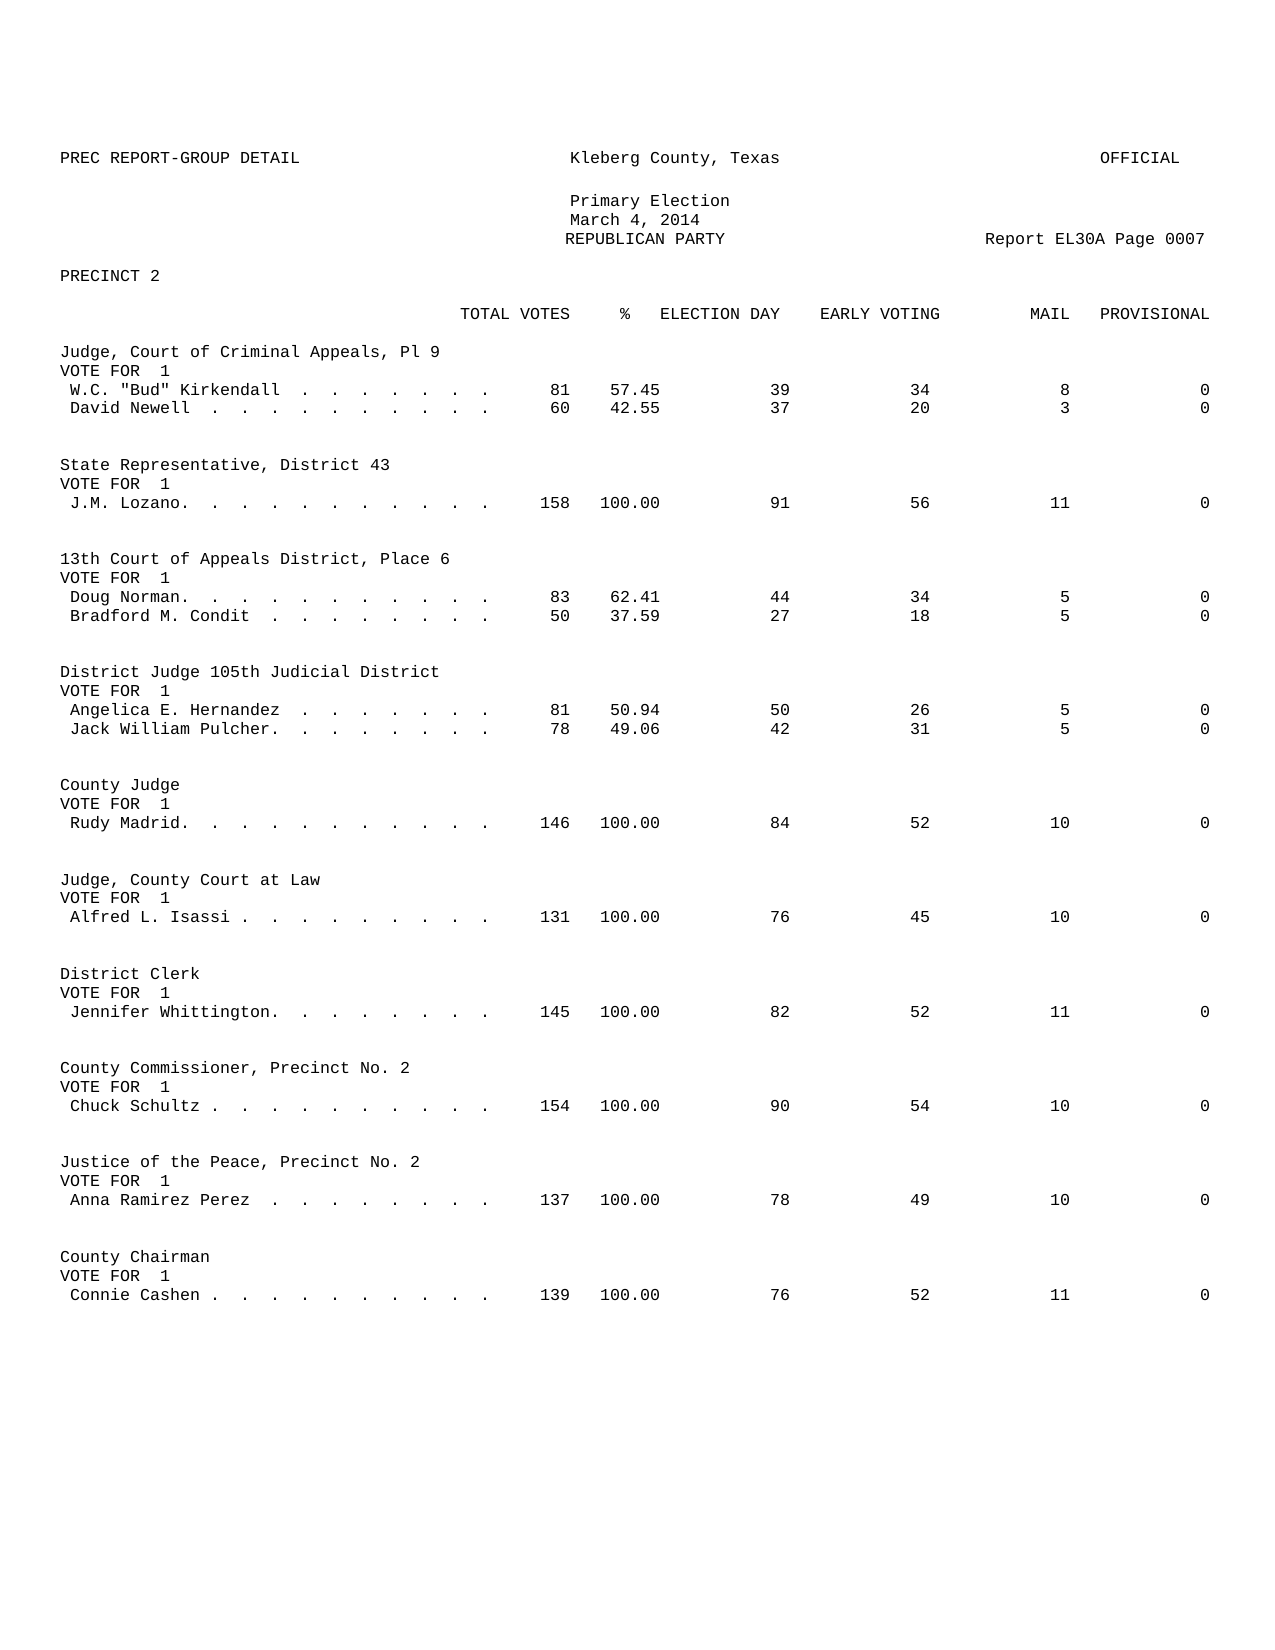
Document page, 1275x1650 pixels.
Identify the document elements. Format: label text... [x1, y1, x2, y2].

text VOTE FOR 1 [60, 796, 1215, 815]
text W.C. "Bud" Kirkendall . . . . . . . 81 57.45 39 34 8 0 [60, 381, 1215, 400]
text VOTE FOR 1 [60, 1173, 1215, 1192]
text VOTE FOR 1 [60, 1267, 1215, 1286]
text District Clerk [60, 966, 1215, 984]
text Doug Norman. . . . . . . . . . . 83 62.41 44 34 5 0 [60, 588, 1215, 607]
text PRECINCT 2 [60, 268, 1215, 287]
text VOTE FOR 1 [60, 890, 1215, 909]
text J.M. Lozano. . . . . . . . . . . 158 100.00 91 56 11 0 [60, 494, 1215, 513]
text Rudy Madrid. . . . . . . . . . . 146 100.00 84 52 10 0 [60, 815, 1215, 833]
text Judge, Court of Criminal Appeals, Pl 9 [60, 343, 1215, 362]
text VOTE FOR 1 [60, 475, 1215, 494]
text VOTE FOR 1 [60, 569, 1215, 588]
text Jack William Pulcher. . . . . . . . 78 49.06 42 31 5 0 [60, 720, 1215, 739]
text State Representative, District 43 [60, 456, 1215, 475]
text Bradford M. Condit . . . . . . . . 50 37.59 27 18 5 0 [60, 607, 1215, 626]
text REPUBLICAN PARTY Report EL30A Page 0007 [210, 230, 1215, 249]
text County Commissioner, Precinct No. 2 [60, 1060, 1215, 1079]
text Angelica E. Hernandez . . . . . . . 81 50.94 50 26 5 0 [60, 702, 1215, 720]
text Justice of the Peace, Precinct No. 2 [60, 1154, 1215, 1173]
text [60, 1286, 1215, 1335]
text Alfred L. Isassi . . . . . . . . . 131 100.00 76 45 10 0 [60, 909, 1215, 928]
text County Judge [60, 777, 1215, 796]
text District Judge 105th Judicial District [60, 664, 1215, 683]
text VOTE FOR 1 [60, 1079, 1215, 1097]
text Judge, County Court at Law [60, 871, 1215, 890]
text March 4, 2014 [60, 211, 1215, 230]
text County Chairman [60, 1248, 1215, 1267]
text TOTAL VOTES % ELECTION DAY EARLY VOTING MAIL PROVISIONAL [60, 306, 1215, 324]
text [60, 150, 1215, 169]
text Chuck Schultz . . . . . . . . . . 154 100.00 90 54 10 0 [60, 1097, 1215, 1116]
text David Newell . . . . . . . . . . 60 42.55 37 20 3 0 [60, 400, 1215, 419]
text 13th Court of Appeals District, Place 6 [60, 551, 1215, 569]
text VOTE FOR 1 [60, 984, 1215, 1003]
text Primary Election [60, 192, 1215, 211]
text Anna Ramirez Perez . . . . . . . . 137 100.00 78 49 10 0 [60, 1192, 1215, 1211]
text VOTE FOR 1 [60, 683, 1215, 702]
text VOTE FOR 1 [60, 362, 1215, 381]
text Jennifer Whittington. . . . . . . . 145 100.00 82 52 11 0 [60, 1003, 1215, 1022]
